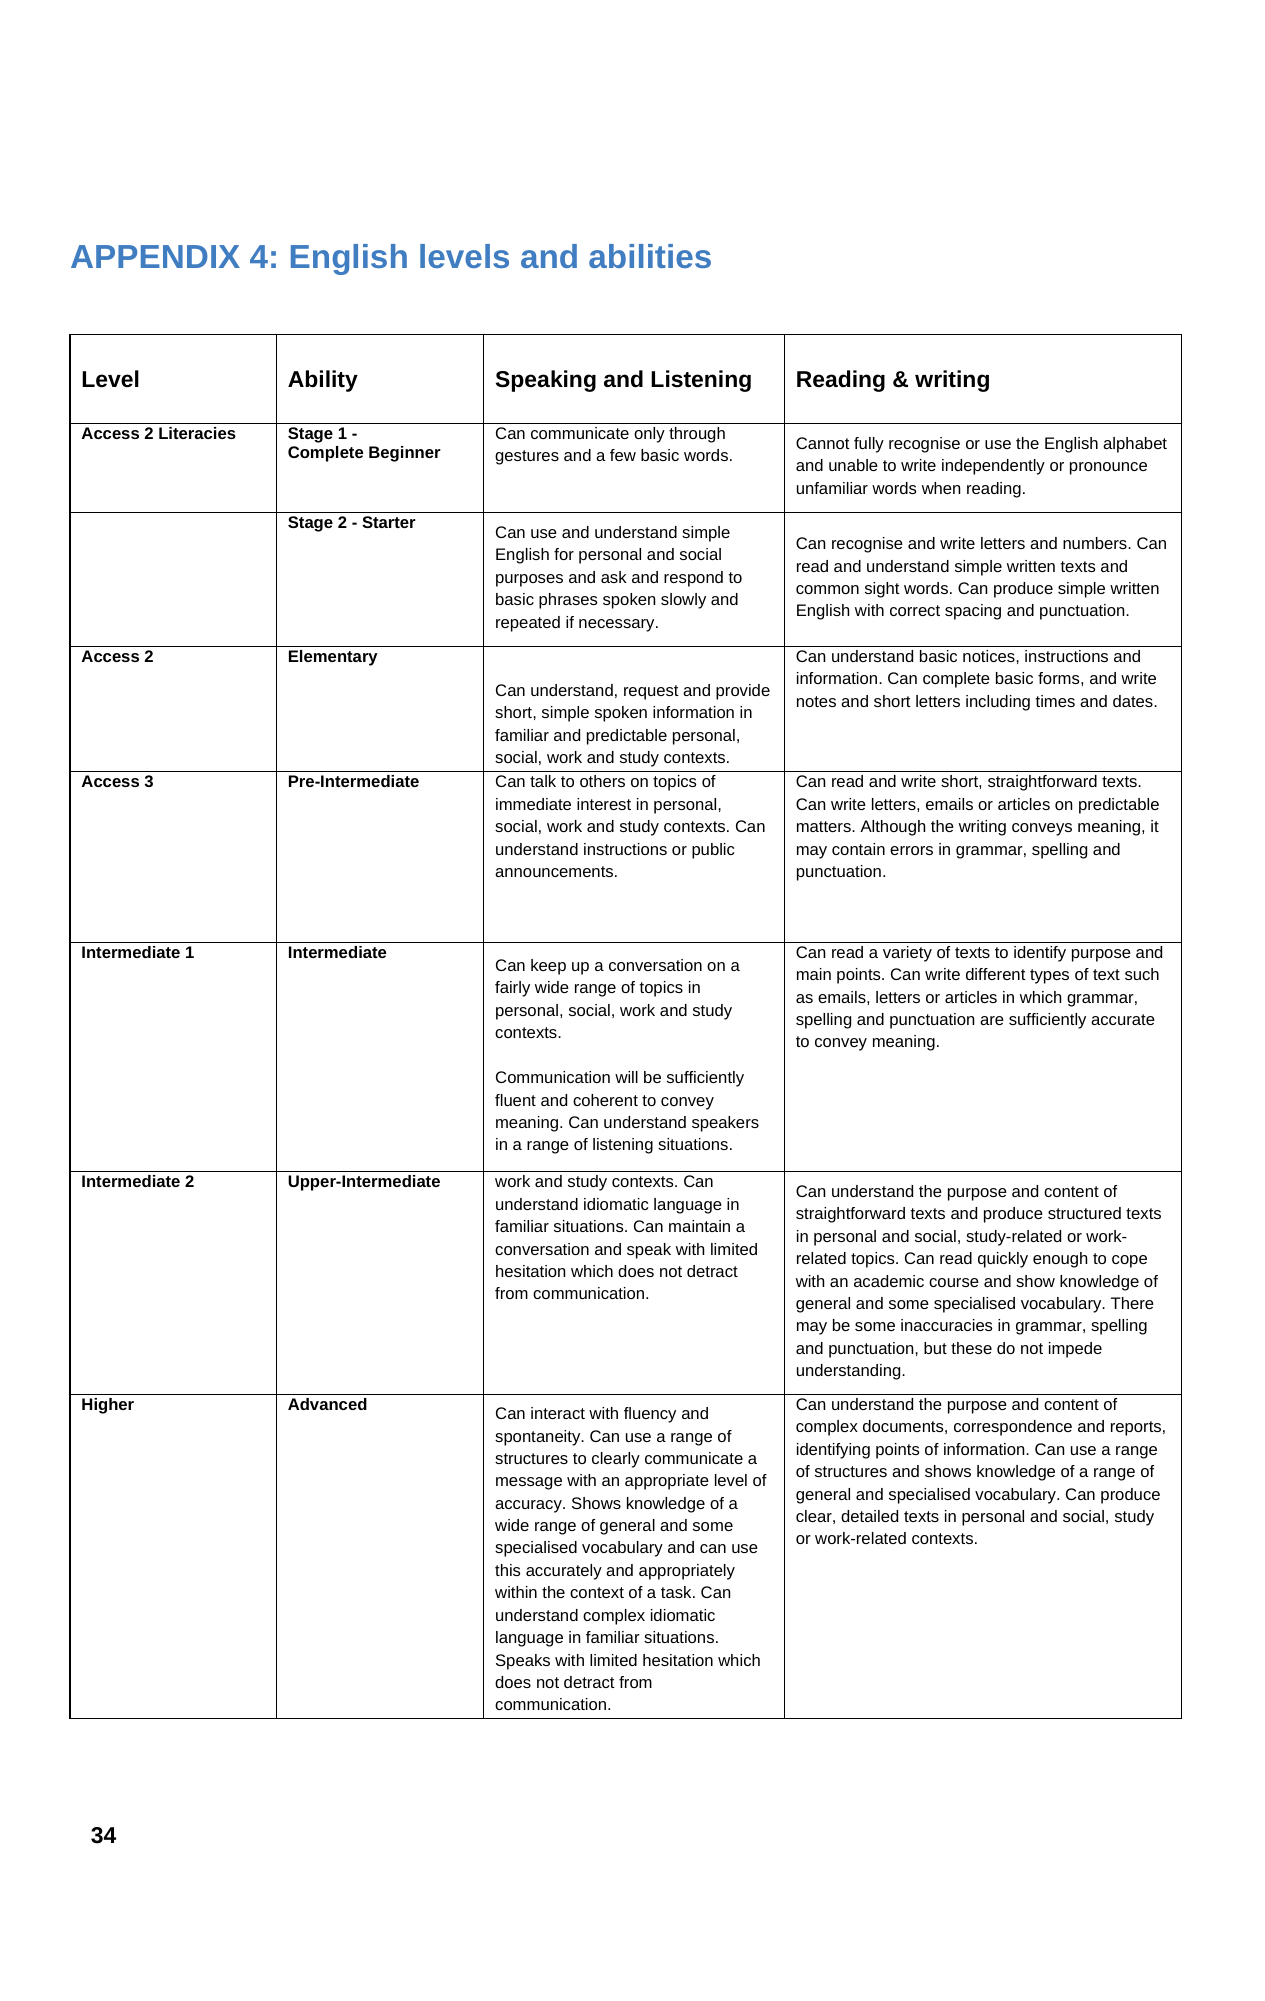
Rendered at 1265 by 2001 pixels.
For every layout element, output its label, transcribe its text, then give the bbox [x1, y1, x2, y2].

table_header Ability [277, 335, 483, 423]
table_cell Cannot fully recognise or use the English alphabet and unable to write independently or pronounce unfamiliar words when reading. [785, 424, 1181, 512]
text APPENDIX 4: English levels and abilities [70, 237, 1181, 276]
table_cell Can understand, request and provide short, simple spoken information in familiar and predictable personal, social, work and study contexts. [484, 647, 784, 771]
table_cell Can read and write short, straightforward texts. Can write letters, emails or articles on predictable matters. Although the writing conveys meaning, it may contain errors in grammar, spelling and punctuation. [785, 772, 1181, 942]
table_cell Can communicate only through gestures and a few basic words. [484, 424, 784, 512]
table_cell Intermediate 1 [71, 943, 276, 1171]
table_header Reading & writing [785, 335, 1181, 423]
table_cell work and study contexts. Can understand idiomatic language in familiar situations. Can maintain a conversation and speak with limited hesitation which does not detract from communication. [484, 1172, 784, 1394]
table_cell Can use and understand simple English for personal and social purposes and ask and respond to basic phrases spoken slowly and repeated if necessary. [484, 513, 784, 646]
table_header Speaking and Listening [484, 335, 784, 423]
table_cell Can interact with fluency and spontaneity. Can use a range of structures to clearly communicate a message with an appropriate level of accuracy. Shows knowledge of a wide range of general and some specialised vocabulary and can use this accurately and appropriately within the context of a task. Can understand complex idiomatic language in familiar situations. Speaks with limited hesitation which does not detract from communication. [484, 1395, 784, 1718]
table_cell Intermediate [277, 943, 483, 1171]
table_cell Stage 2 - Starter [277, 513, 483, 646]
table_cell Advanced [277, 1395, 483, 1718]
table_cell Can understand basic notices, instructions and information. Can complete basic forms, and write notes and short letters including times and dates. [785, 647, 1181, 771]
table_cell Access 2 Literacies [71, 424, 276, 512]
table_cell Access 2 [71, 647, 276, 771]
table_cell Can understand the purpose and content of straightforward texts and produce structured texts in personal and social, study-related or work-related topics. Can read quickly enough to cope with an academic course and show knowledge of general and some specialised vocabulary. There may be some inaccuracies in grammar, spelling and punctuation, but these do not impede understanding. [785, 1172, 1181, 1394]
table_cell Can talk to others on topics of immediate interest in personal, social, work and study contexts. Can understand instructions or public announcements. [484, 772, 784, 942]
table_cell Elementary [277, 647, 483, 771]
table_cell Intermediate 2 [71, 1172, 276, 1394]
table_cell Can read a variety of texts to identify purpose and main points. Can write different types of text such as emails, letters or articles in which grammar, spelling and punctuation are sufficiently accurate to convey meaning. [785, 943, 1181, 1171]
table_cell Upper-Intermediate [277, 1172, 483, 1394]
table_cell [71, 513, 276, 646]
table_cell Pre-Intermediate [277, 772, 483, 942]
table_cell Access 3 [71, 772, 276, 942]
table_cell Can understand the purpose and content of complex documents, correspondence and reports, identifying points of information. Can use a range of structures and shows knowledge of a range of general and specialised vocabulary. Can produce clear, detailed texts in personal and social, study or work-related contexts. [785, 1395, 1181, 1718]
table_cell Can recognise and write letters and numbers. Can read and understand simple written texts and common sight words. Can produce simple written English with correct spacing and punctuation. [785, 513, 1181, 646]
table_cell Can keep up a conversation on a fairly wide range of topics in personal, social, work and study contexts. Communication will be sufficiently fluent and coherent to convey meaning. Can understand speakers in a range of listening situations. [484, 943, 784, 1171]
table_cell Stage 1 - Complete Beginner [277, 424, 483, 512]
table_header Level [71, 335, 276, 423]
table_cell Higher [71, 1395, 276, 1718]
